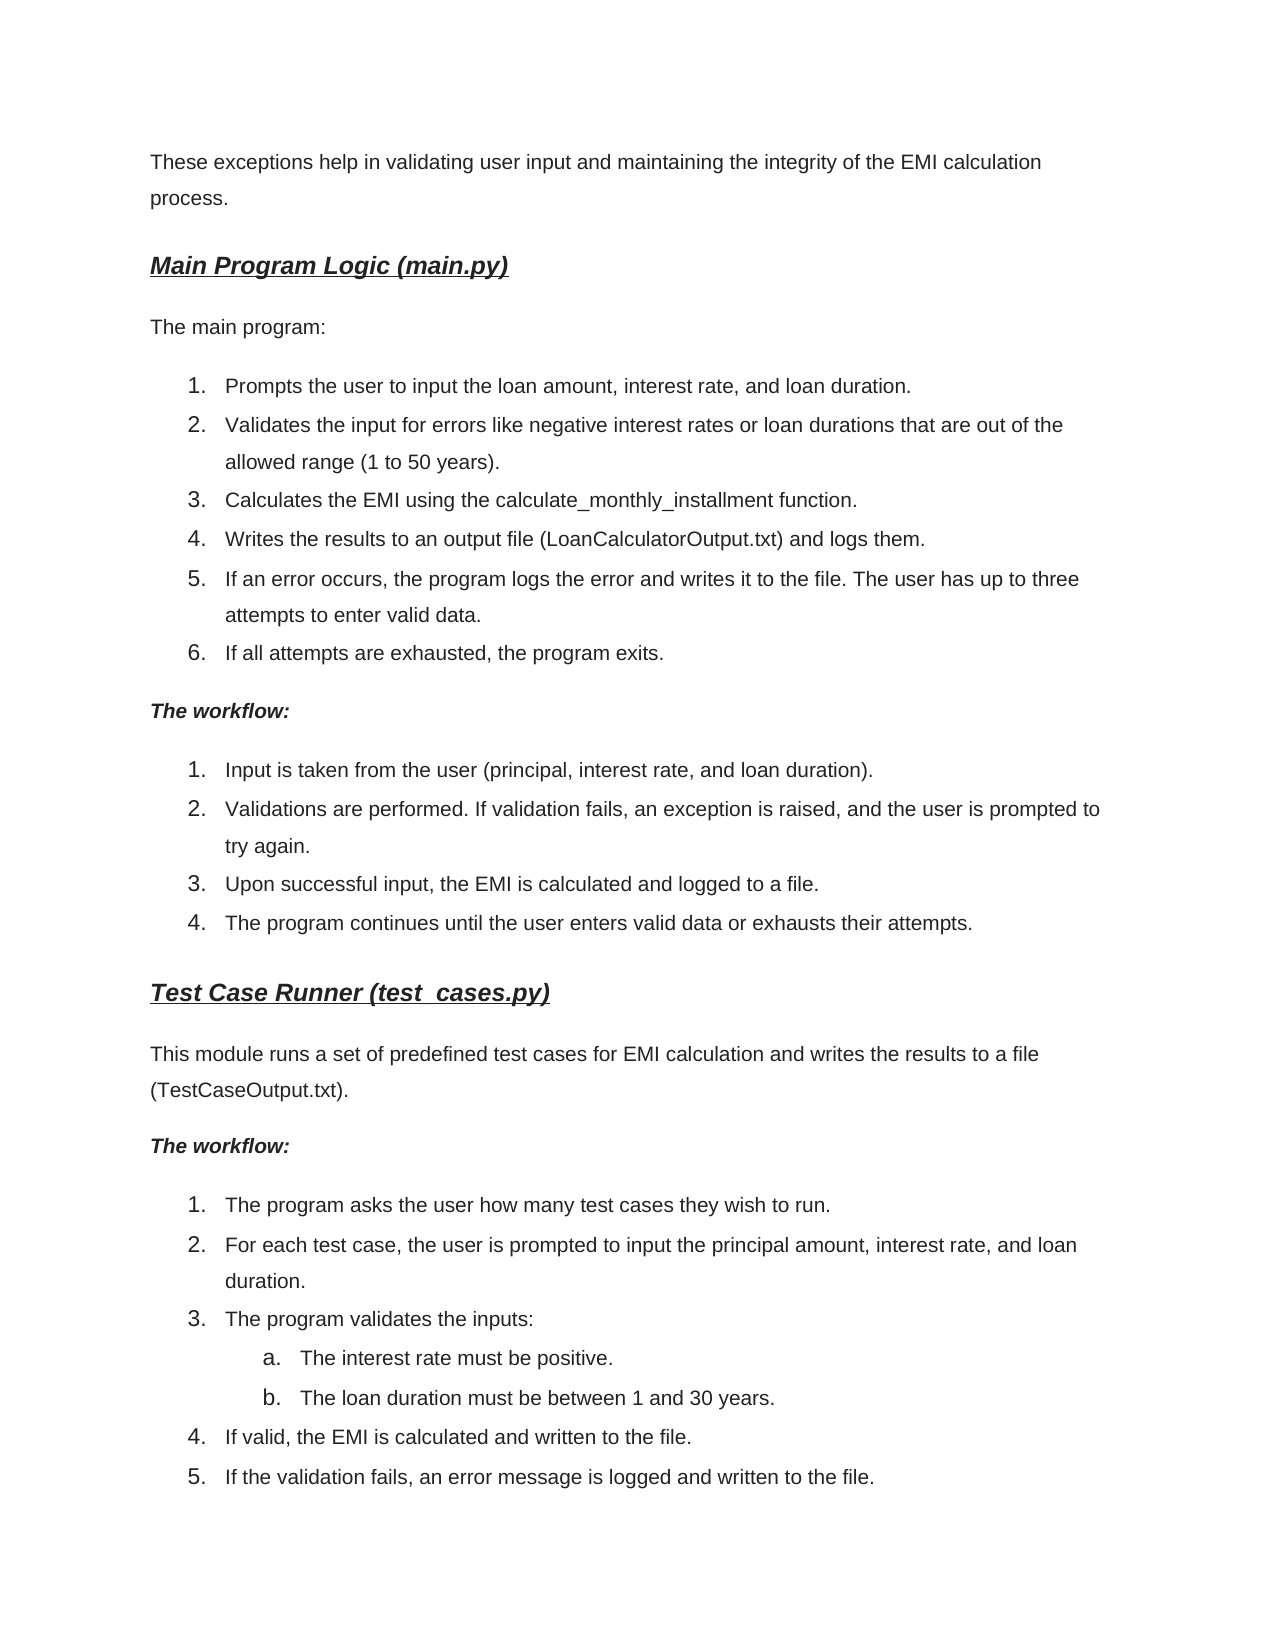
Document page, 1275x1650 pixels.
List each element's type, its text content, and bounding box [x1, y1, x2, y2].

text The workflow: [150, 1134, 1125, 1158]
list For each test case, the user is prompted to input the principal amount, interest rate, and loan duration. [187, 1231, 1125, 1293]
list The interest rate must be positive. [262, 1344, 1125, 1371]
list Upon successful input, the EMI is calculated and logged to a file. [187, 869, 1125, 896]
list Input is taken from the user (principal, interest rate, and loan duration). [187, 756, 1125, 782]
text The workflow: [150, 699, 1125, 723]
subtitle Test Case Runner (test_cases.py) [150, 978, 1125, 1006]
list Validates the input for errors like negative interest rates or loan durations that are out of the allowed range (1 to 50 years). [187, 411, 1125, 473]
list Prompts the user to input the loan amount, interest rate, and loan duration. [187, 372, 1125, 398]
list If the validation fails, an error message is logged and written to the file. [187, 1463, 1125, 1489]
text These exceptions help in validating user input and maintaining the integrity of the EMI calculation process. [150, 150, 1125, 210]
list Validations are performed. If validation fails, an exception is raised, and the user is prompted to try again. [187, 795, 1125, 858]
list If all attempts are exhausted, the program exits. [187, 639, 1125, 665]
list Writes the results to an output file (LoanCalculatorOutput.txt) and logs them. [187, 525, 1125, 551]
text The main program: [150, 315, 1125, 339]
list The loan duration must be between 1 and 30 years. [262, 1384, 1125, 1410]
list If an error occurs, the program logs the error and writes it to the file. The user has up to three attempts to enter valid data. [187, 564, 1125, 627]
list The program asks the user how many test cases they wish to run. [187, 1191, 1125, 1217]
text This module runs a set of predefined test cases for EMI calculation and writes the results to a file (TestCaseOutput.txt). [150, 1042, 1125, 1102]
list The program validates the inputs: [187, 1305, 1125, 1331]
list Calculates the EMI using the calculate_monthly_installment function. [187, 486, 1125, 512]
list If valid, the EMI is calculated and written to the file. [187, 1423, 1125, 1450]
subtitle Main Program Logic (main.py) [150, 251, 1125, 280]
list The program continues until the user enters valid data or exhausts their attempts. [187, 909, 1125, 935]
